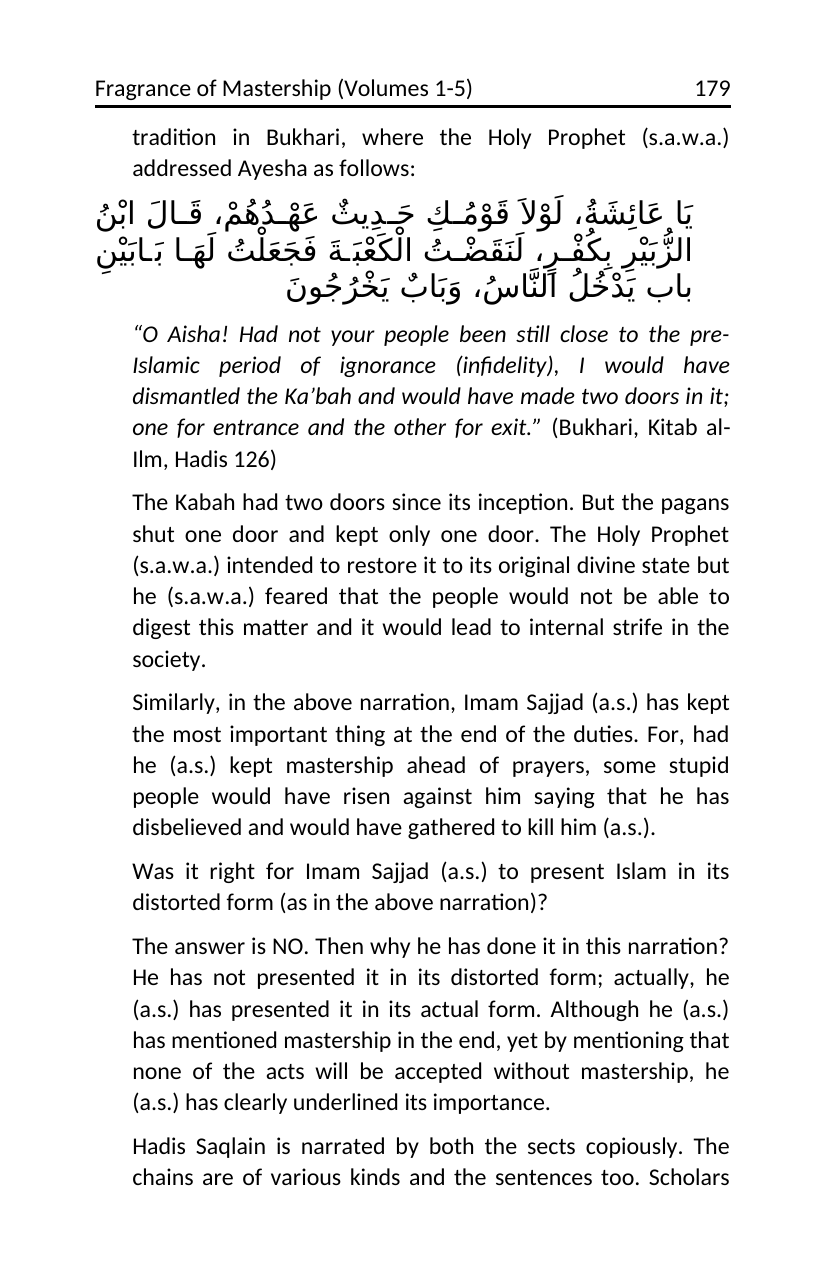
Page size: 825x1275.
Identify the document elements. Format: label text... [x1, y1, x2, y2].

text Was it right for Imam Sajjad (a.s.) to present Islam in its distorted form (as in the above narration)? [132, 854, 731, 917]
text Similarly, in the above narration, Imam Sajjad (a.s.) has kept the most important thing at the end of the duties. For, had he (a.s.) kept mastership ahead of prayers, some stupid people would have risen against him saying that he has disbelieved and would have gathered to kill him (a.s.). [132, 686, 731, 842]
text يَا عَائِشَةُ، لَوْلاَ قَوْمُكِ حَدِيثٌ عَهْدُهُمْ، قَالَ ابْنُ الزُّبَيْرِ بِكُفْرٍ، لَنَقَضْتُ الْكَعْبَةَ فَجَعَلْتُ لَهَا بَابَيْنِ باب يَدْخُلُ النَّاسُ، وَبَابٌ يَخْرُجُونَ ‏ [94, 196, 693, 304]
text The Kabah had two doors since its inception. But the pagans shut one door and kept only one door. The Holy Prophet (s.a.w.a.) intended to restore it to its original divine state but he (s.a.w.a.) feared that the people would not be able to digest this matter and it would lead to internal strife in the society. [132, 486, 731, 673]
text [132, 1129, 731, 1192]
text The answer is NO. Then why he has done it in this narration? He has not presented it in its distorted form; actually, he (a.s.) has presented it in its actual form. Although he (a.s.) has mentioned mastership in the end, yet by mentioning that none of the acts will be accepted without mastership, he (a.s.) has clearly underlined its importance. [132, 929, 731, 1117]
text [132, 121, 731, 183]
text “O Aisha! Had not your people been still close to the pre-Islamic period of ignorance (infidelity), I would have dismantled the Ka’bah and would have made two doors in it; one for entrance and the other for exit.” (Bukhari, Kitab al-Ilm, Hadis 126) [132, 317, 731, 473]
